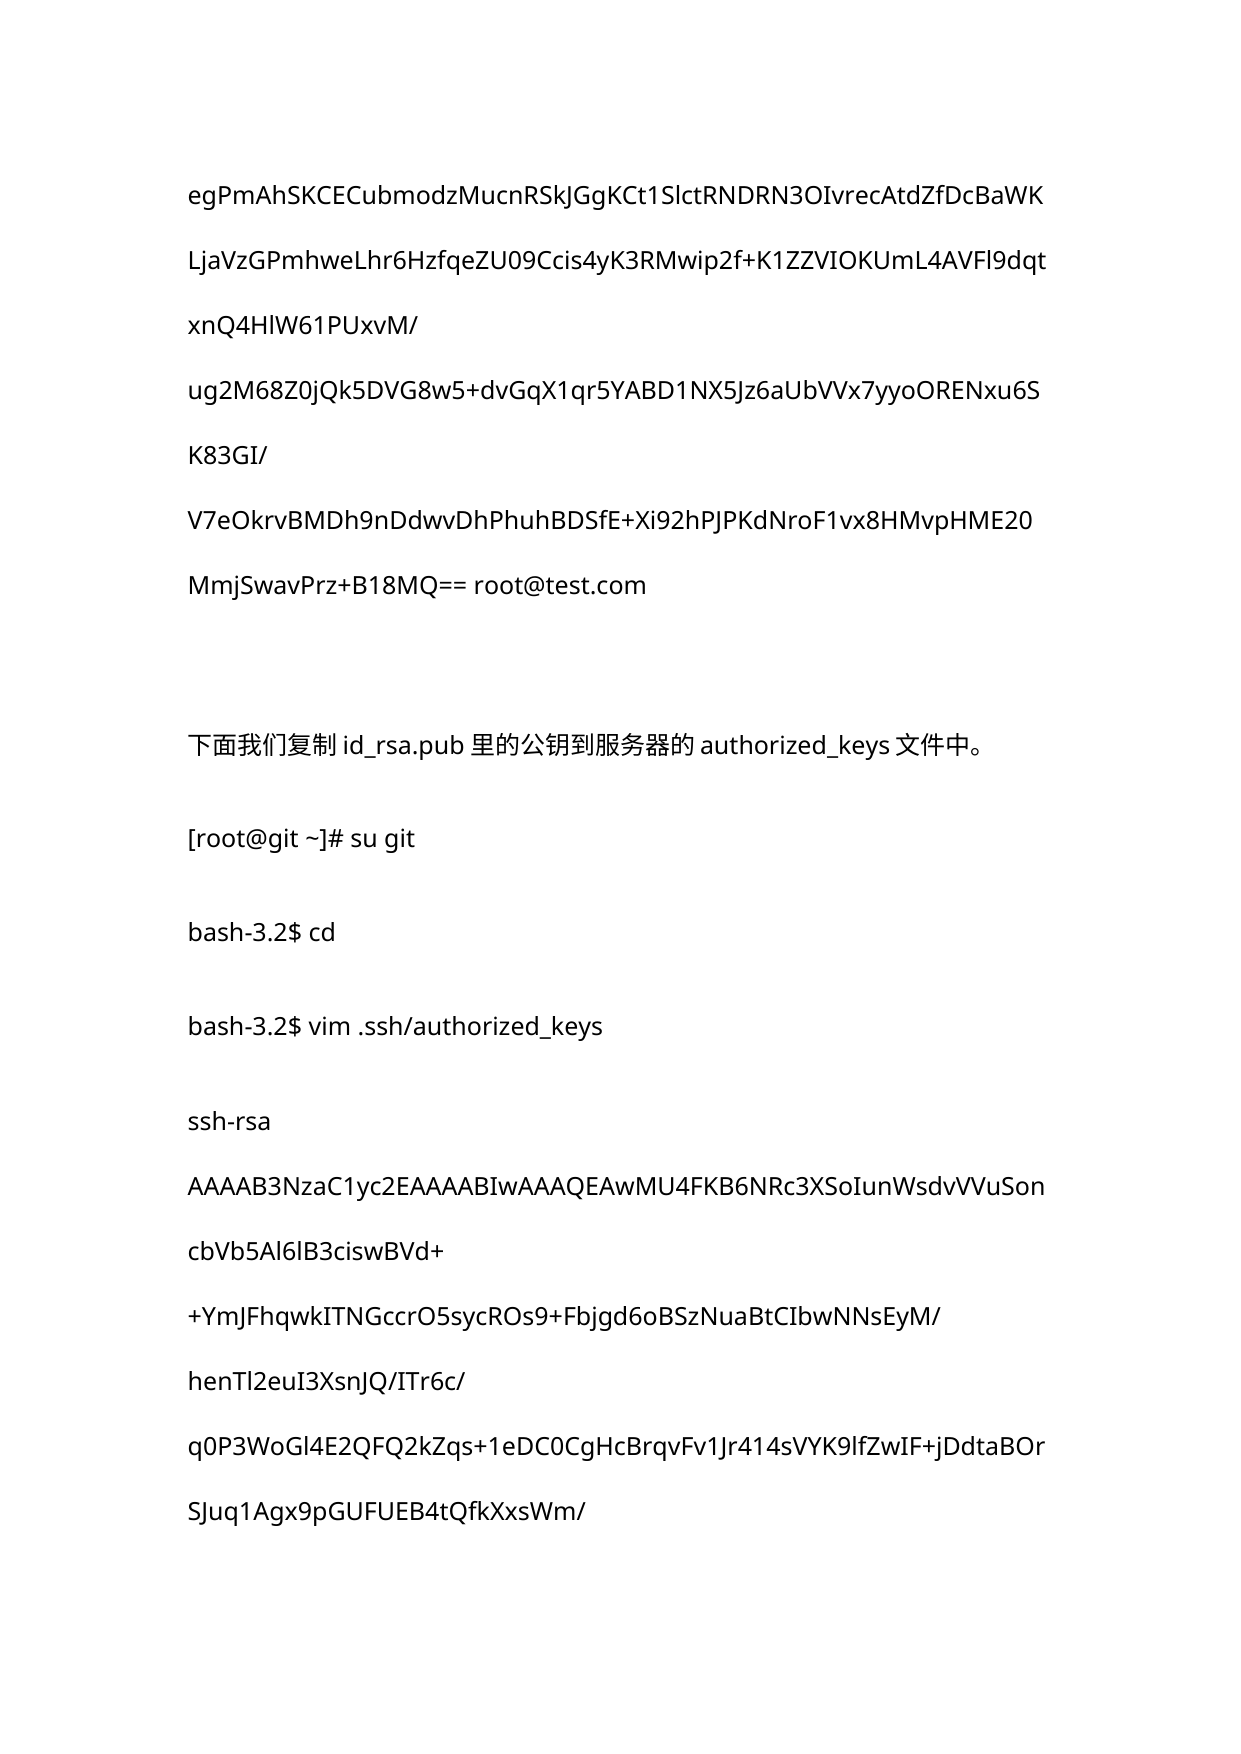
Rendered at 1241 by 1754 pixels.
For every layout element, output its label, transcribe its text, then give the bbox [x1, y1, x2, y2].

text 下面我们复制id_rsa.pub里的公钥到服务器的authorized_keys文件中。 [187, 646, 1053, 776]
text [187, 1088, 1053, 1543]
text bash-3.2$ vim .ssh/authorized_keys [187, 994, 1053, 1059]
text [root@git ~]# su git [187, 805, 1053, 870]
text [187, 162, 1053, 617]
text bash-3.2$ cd [187, 899, 1053, 964]
